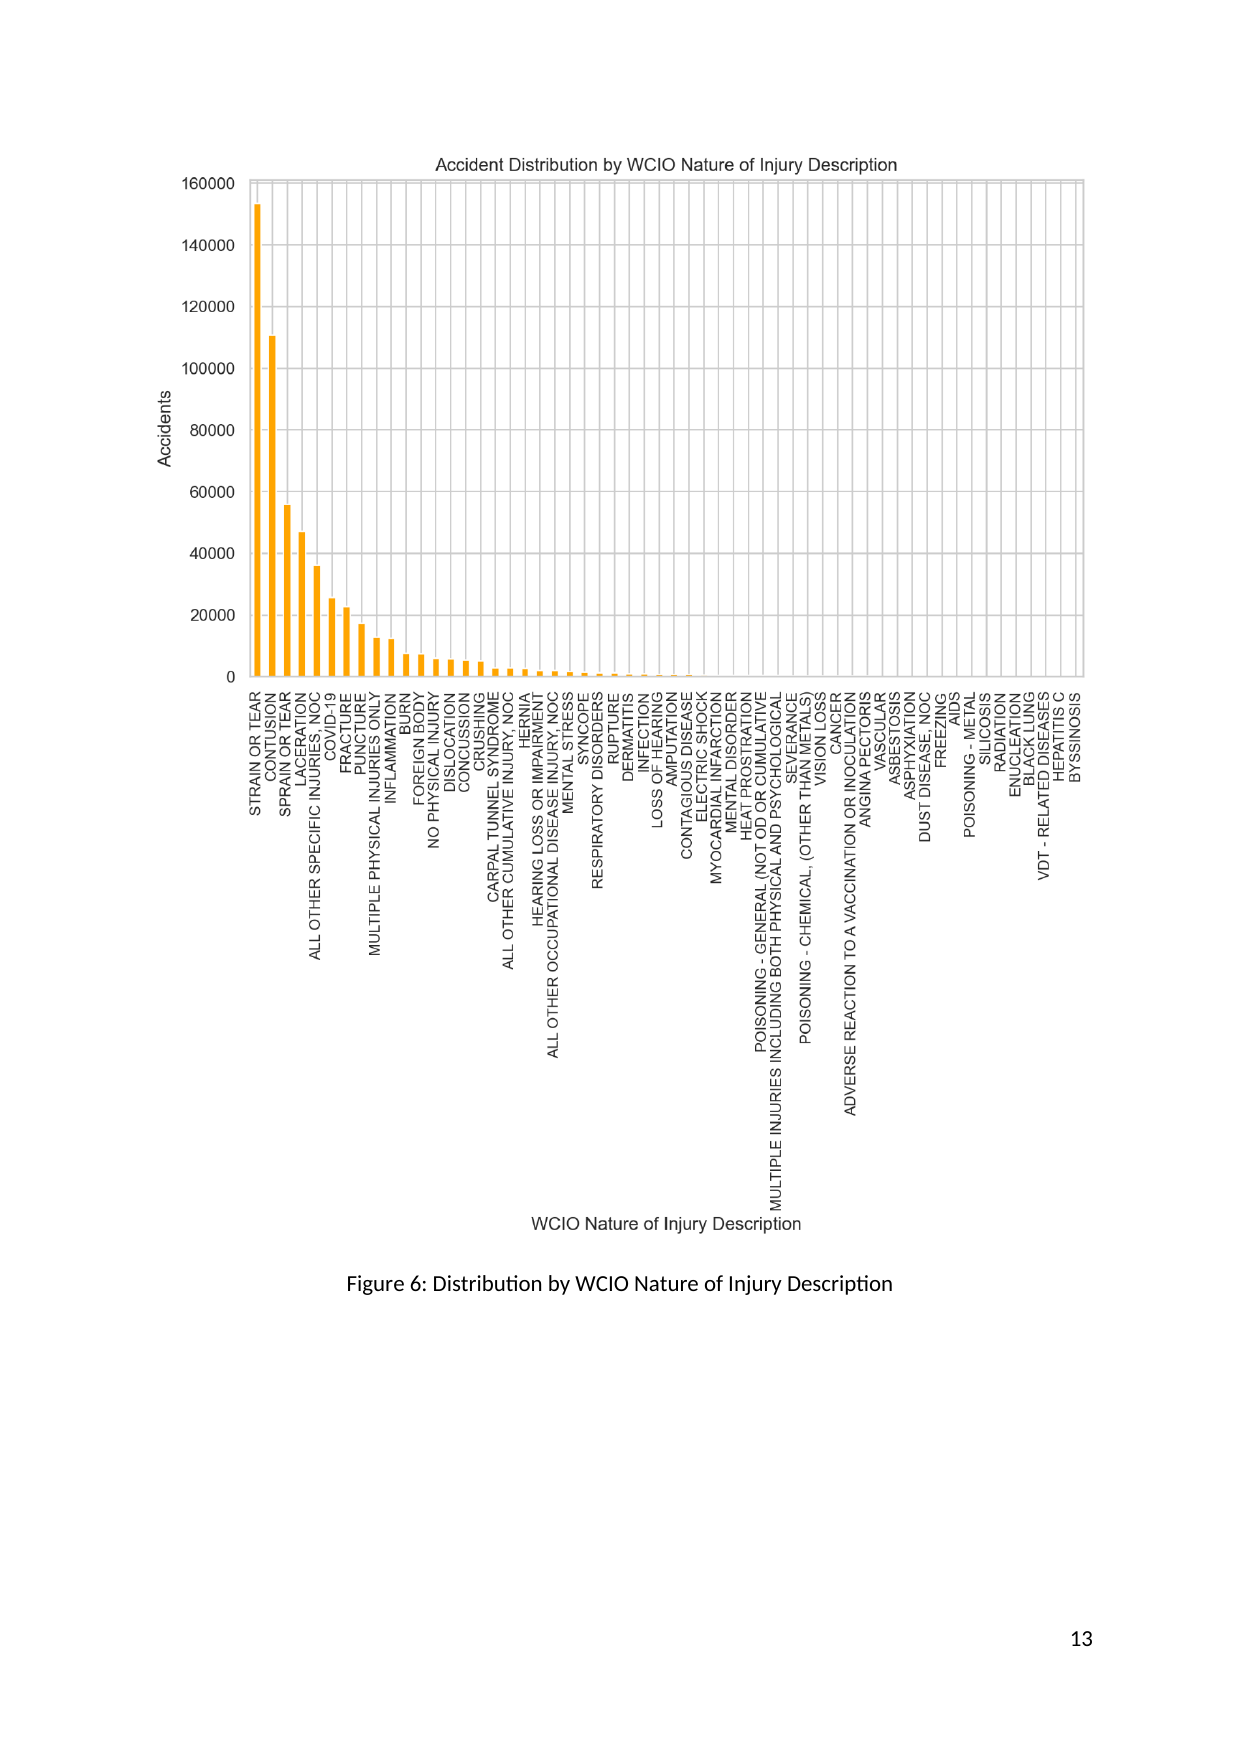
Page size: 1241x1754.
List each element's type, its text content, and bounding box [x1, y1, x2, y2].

picture [147, 147, 1093, 1244]
text Figure 6: Distribution by WCIO Nature of Injury Description [148, 1269, 1093, 1297]
